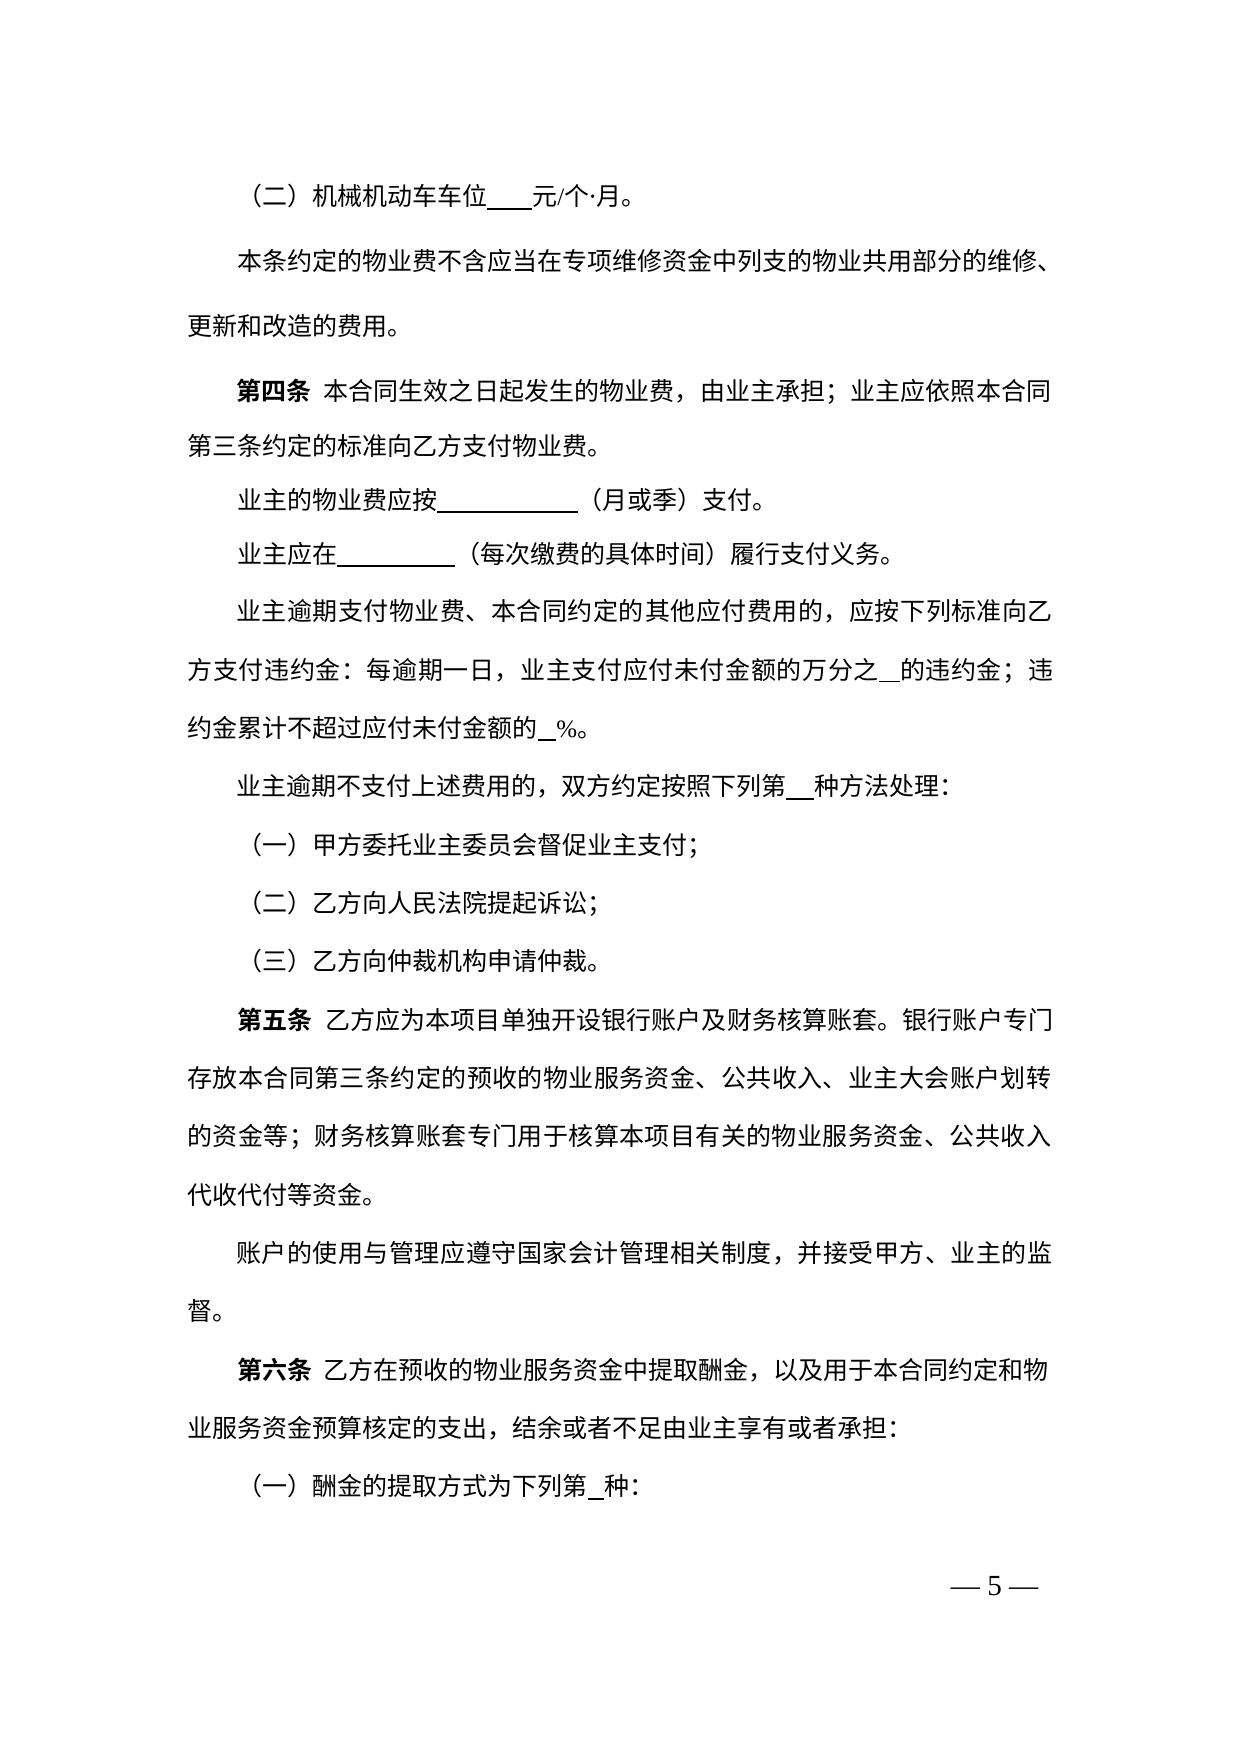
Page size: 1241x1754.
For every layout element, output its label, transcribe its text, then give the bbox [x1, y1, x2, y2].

text （三）乙方向仲裁机构申请仲裁。 [187, 924, 1053, 982]
text （一）甲方委托业主委员会督促业主支付； [187, 807, 1053, 866]
list （二）机械机动车车位 元/个·月。 [187, 162, 1053, 227]
text （二）乙方向人民法院提起诉讼； [187, 866, 1053, 924]
text 业主的物业费应按 （月或季）支付。 [237, 466, 1053, 520]
text 第六条 乙方在预收的物业服务资金中提取酬金，以及用于本合同约定和物业服务资金预算核定的支出，结余或者不足由业主享有或者承担： [187, 1332, 1053, 1449]
text 业主应在 （每次缴费的具体时间）履行支付义务。 [237, 520, 1053, 574]
text 第四条 本合同生效之日起发生的物业费，由业主承担；业主应依照本合同第三条约定的标准向乙方支付物业费。 [187, 357, 1053, 466]
text 业主逾期支付物业费、本合同约定的其他应付费用的，应按下列标准向乙方支付违约金：每逾期一日，业主支付应付未付金额的万分之 的违约金；违约金累计不超过应付未付金额的 %。 [187, 574, 1053, 749]
text 账户的使用与管理应遵守国家会计管理相关制度，并接受甲方、业主的监督。 [187, 1216, 1053, 1332]
text 业主逾期不支付上述费用的，双方约定按照下列第 种方法处理： [187, 749, 1053, 807]
text 本条约定的物业费不含应当在专项维修资金中列支的物业共用部分的维修、更新和改造的费用。 [187, 227, 1053, 357]
text （一）酬金的提取方式为下列第 种： [187, 1449, 1053, 1507]
text 第五条 乙方应为本项目单独开设银行账户及财务核算账套。银行账户专门存放本合同第三条约定的预收的物业服务资金、公共收入、业主大会账户划转的资金等；财务核算账套专门用于核算本项目有关的物业服务资金、公共收入、代收代付等资金。 [187, 982, 1053, 1216]
